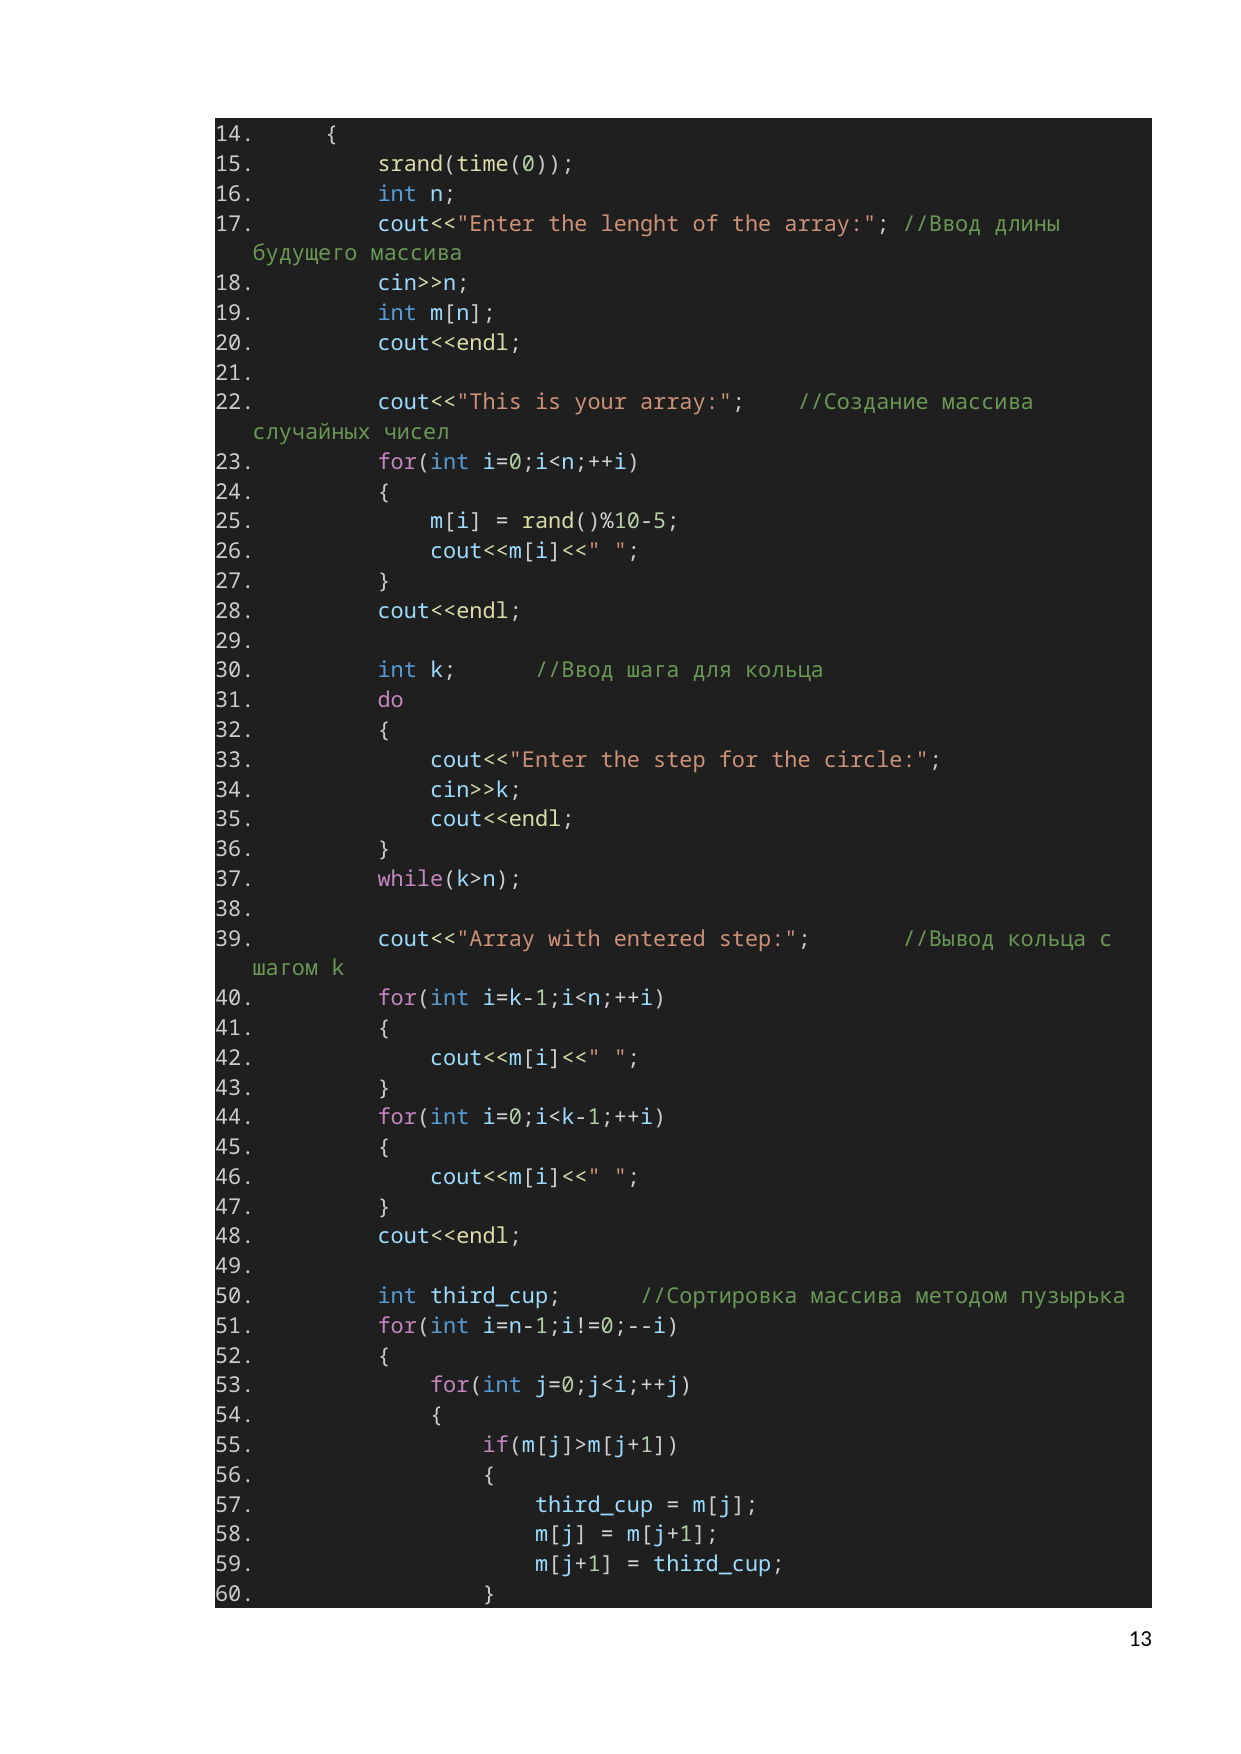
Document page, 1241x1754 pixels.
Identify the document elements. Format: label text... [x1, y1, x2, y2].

list srand(time(0)); [215, 148, 1152, 178]
list while(k>n); [215, 863, 1152, 893]
list { [215, 1012, 1152, 1042]
list cout<<m[i]<<" "; [215, 1161, 1152, 1191]
list do [215, 684, 1152, 714]
list for(int j=0;j<i;++j) [215, 1369, 1152, 1399]
list cin>>k; [215, 773, 1152, 803]
list cout<<"Array with entered step:"; //Вывод кольца с шагом k [215, 922, 1152, 982]
list cout<<"Enter the step for the circle:"; [215, 744, 1152, 773]
list { [215, 1339, 1152, 1369]
list for(int i=n-1;i!=0;--i) [215, 1310, 1152, 1339]
list } [215, 565, 1152, 595]
list cout<<m[i]<<" "; [215, 535, 1152, 565]
list int n; [215, 178, 1152, 207]
list cout<<m[i]<<" "; [215, 1042, 1152, 1071]
list { [215, 714, 1152, 744]
list for(int i=k-1;i<n;++i) [215, 982, 1152, 1012]
list int m[n]; [215, 297, 1152, 327]
list third_cup = m[j]; [215, 1488, 1152, 1518]
list cout<<endl; [215, 327, 1152, 356]
list { [215, 1131, 1152, 1161]
list int third_cup; //Сортировка массива методом пузырька [215, 1280, 1152, 1310]
list { [215, 1399, 1152, 1429]
list if(m[j]>m[j+1]) [215, 1429, 1152, 1459]
list m[i] = rand()%10-5; [215, 505, 1152, 535]
list cout<<endl; [215, 803, 1152, 833]
list int k; //Ввод шага для кольца [215, 654, 1152, 684]
list m[j+1] = third_cup; [215, 1548, 1152, 1578]
list } [215, 1191, 1152, 1220]
list } [215, 833, 1152, 863]
list for(int i=0;i<n;++i) [215, 446, 1152, 476]
list cout<<endl; [215, 1220, 1152, 1250]
list m[j] = m[j+1]; [215, 1518, 1152, 1548]
list { [215, 118, 1152, 148]
list { [215, 1459, 1152, 1488]
list } [215, 1578, 1152, 1608]
list cout<<"This is your array:"; //Создание массива случайных чисел [215, 386, 1152, 446]
list for(int i=0;i<k-1;++i) [215, 1101, 1152, 1131]
list } [215, 1071, 1152, 1101]
list { [215, 476, 1152, 505]
list cout<<endl; [215, 595, 1152, 624]
list cout<<"Enter the lenght of the array:"; //Ввод длины будущего массива [215, 207, 1152, 267]
list cin>>n; [215, 267, 1152, 297]
